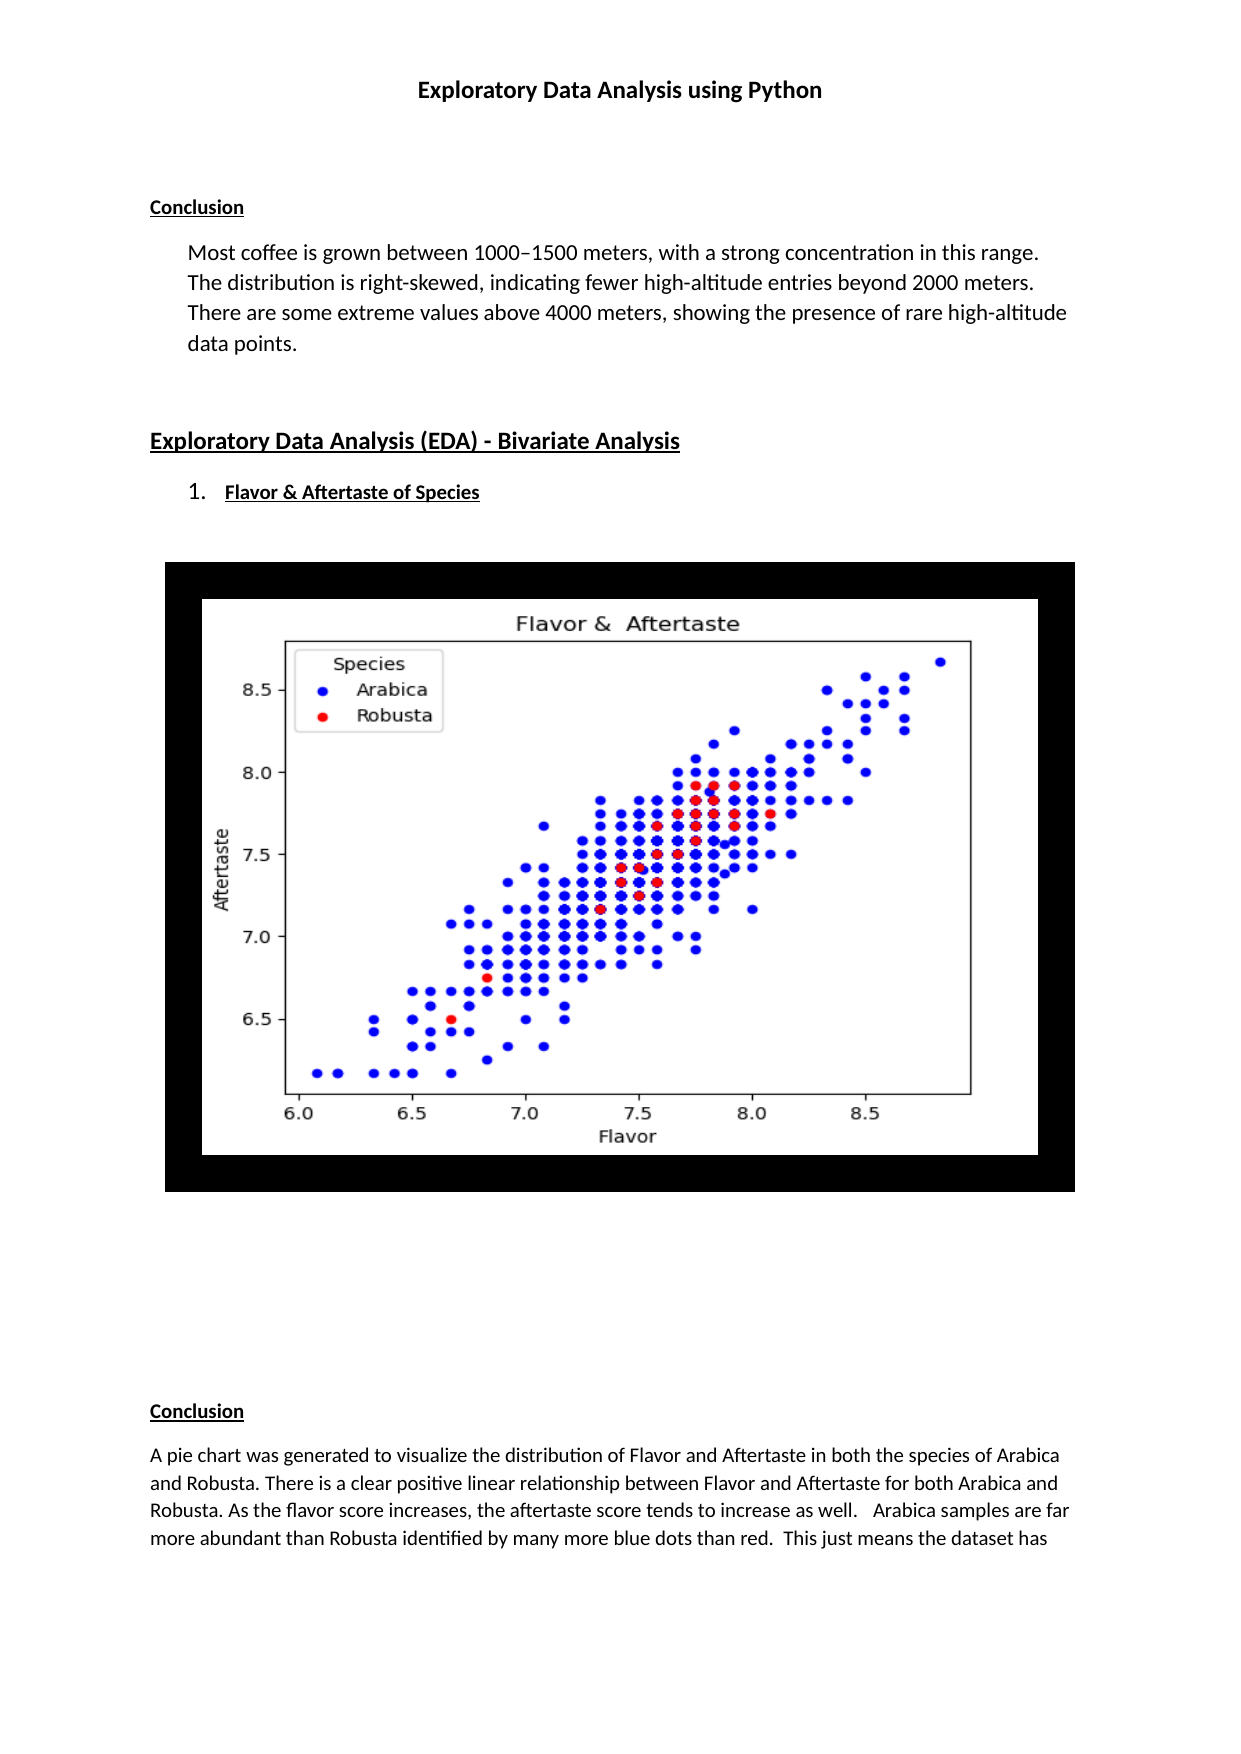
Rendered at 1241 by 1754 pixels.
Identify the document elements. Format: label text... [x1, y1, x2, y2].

list Flavor & Aftertaste of Species [187, 475, 1090, 505]
text Most coffee is grown between 1000–1500 meters, with a strong concentration in this range. The distribution is right-skewed, indicating fewer high-altitude entries beyond 2000 meters. There are some extreme values above 4000 meters, showing the presence of rare high-altitude data points. [187, 238, 1090, 357]
text Exploratory Data Analysis (EDA) - Bivariate Analysis [150, 425, 1090, 456]
text Conclusion [150, 194, 1090, 219]
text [150, 1443, 1090, 1550]
picture [202, 599, 1038, 1155]
text Conclusion [150, 1399, 1090, 1424]
